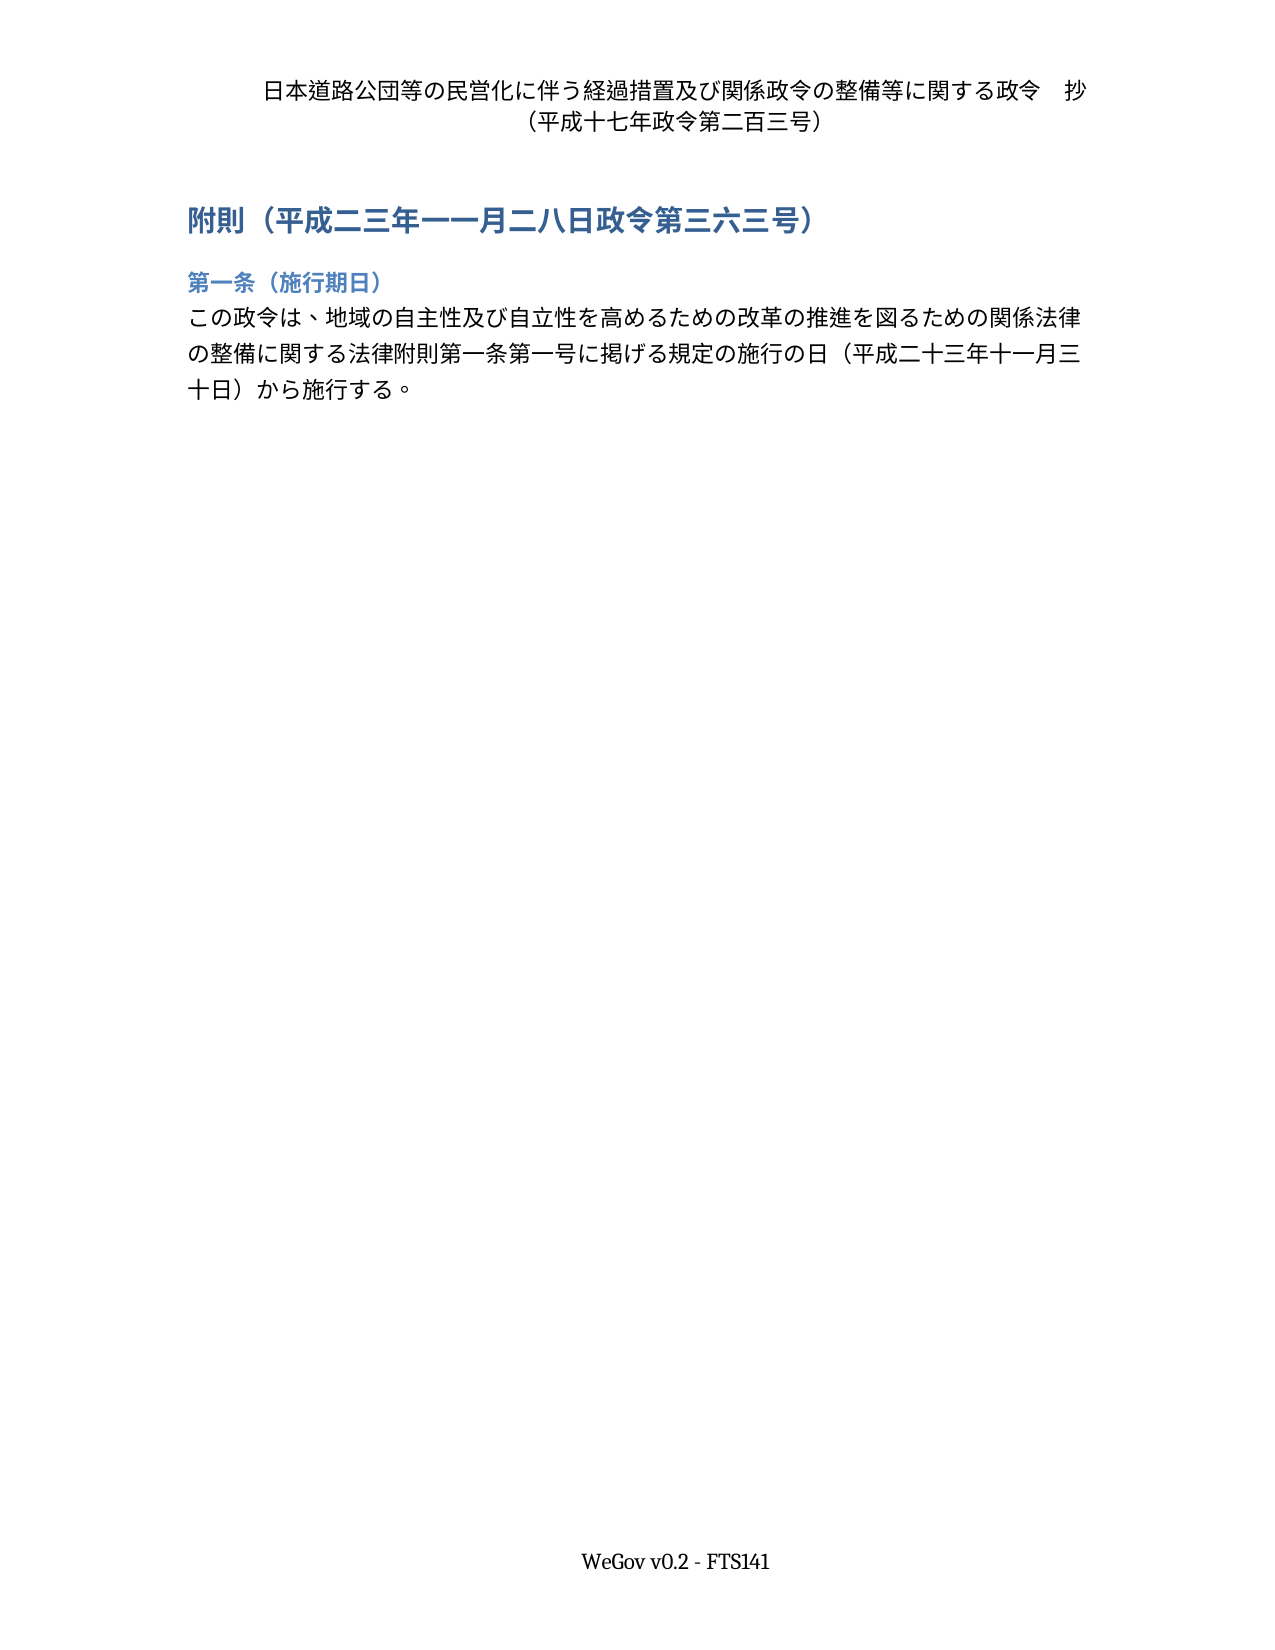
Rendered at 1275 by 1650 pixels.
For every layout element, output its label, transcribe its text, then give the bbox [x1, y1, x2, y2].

subtitle 附則（平成二三年一一月二八日政令第三六三号） [187, 200, 1087, 240]
text この政令は、地域の自主性及び自立性を高めるための改革の推進を図るための関係法律の整備に関する法律附則第一条第一号に掲げる規定の施行の日（平成二十三年十一月三十日）から施行する。 [187, 302, 1087, 406]
subtitle 第一条（施行期日） [187, 266, 1087, 298]
